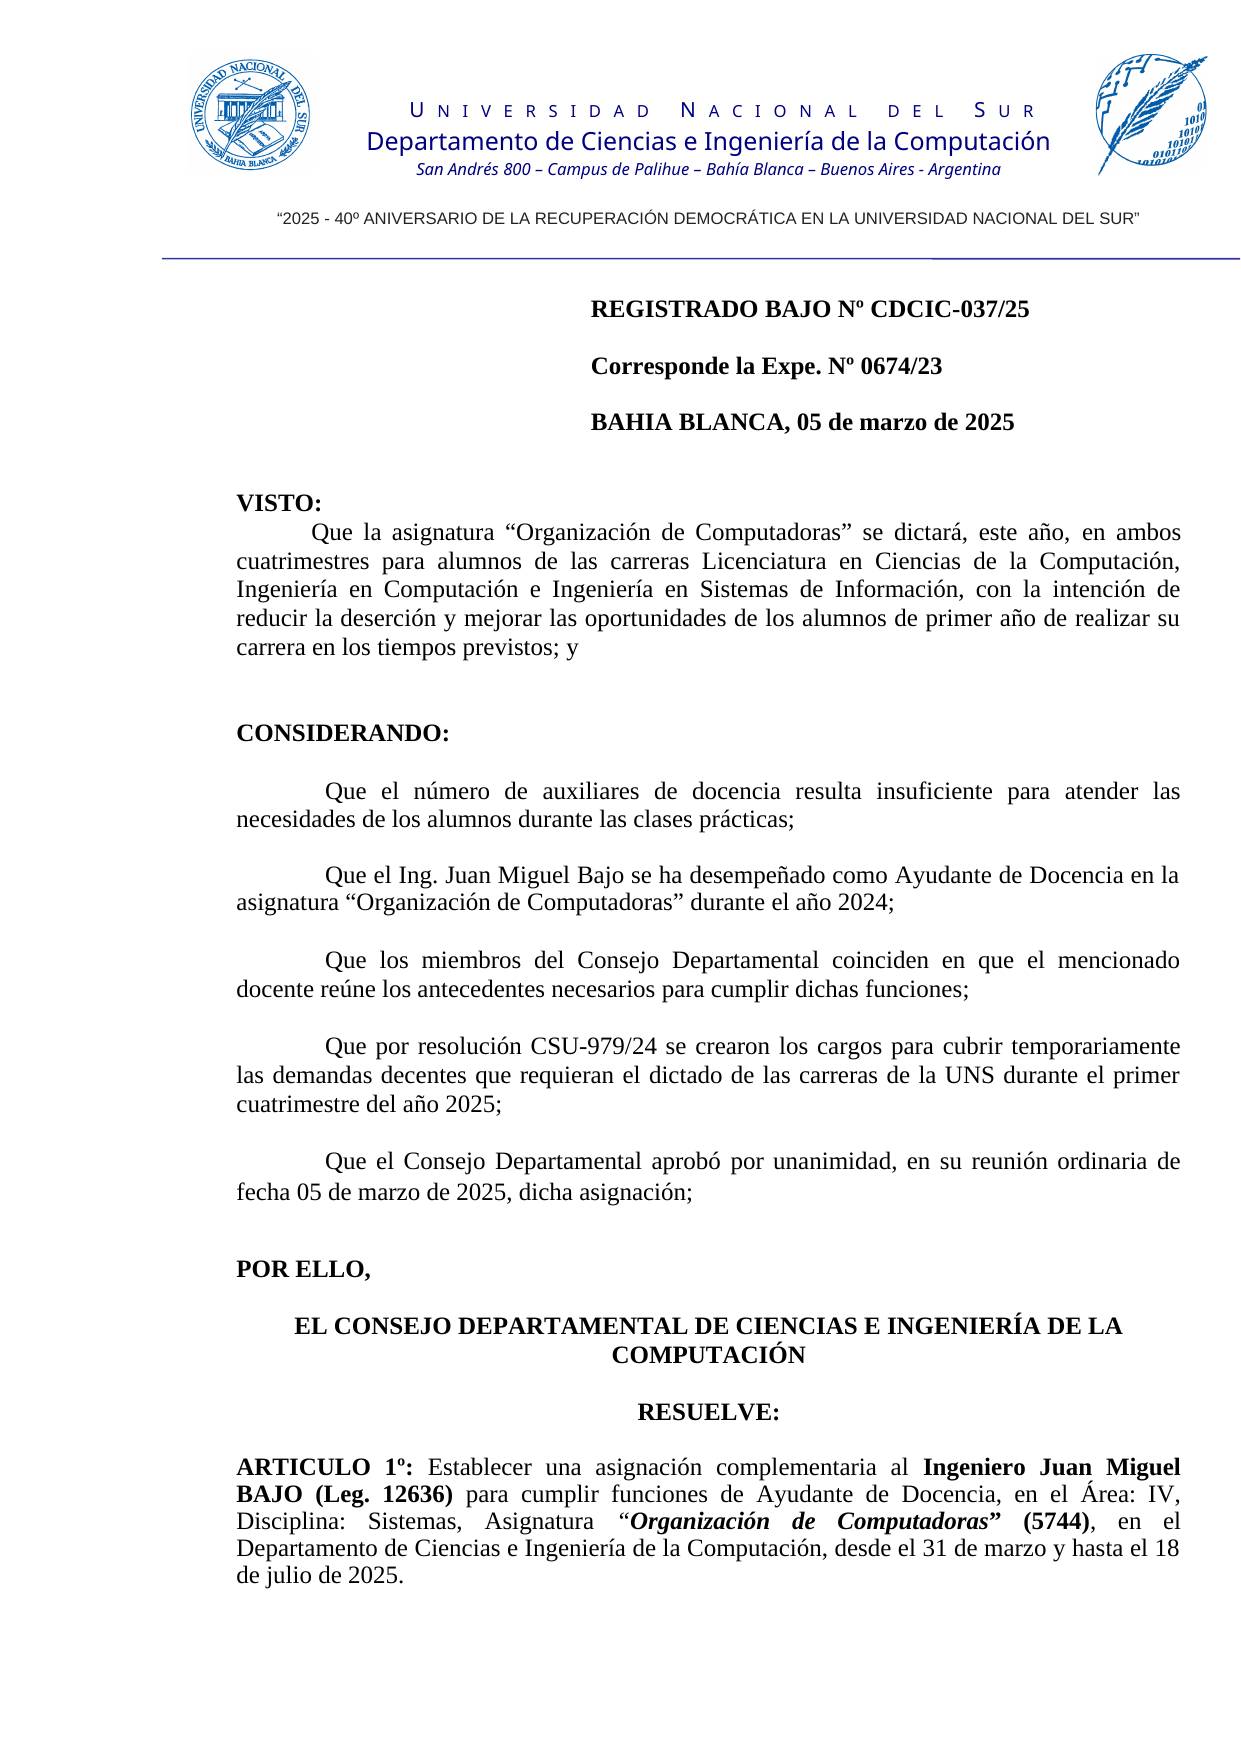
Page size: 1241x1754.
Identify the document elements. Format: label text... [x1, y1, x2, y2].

text Que la asignatura “Organización de Computadoras” se dictará, este año, en ambos cuatrimestres para alumnos de las carreras Licenciatura en Ciencias de la Computación, Ingeniería en Computación e Ingeniería en Sistemas de Información, con la intención de reducir la deserción y mejorar las oportunidades de los alumnos de primer año de realizar su carrera en los tiempos previstos; y [236, 517, 1181, 661]
text CONSIDERANDO: [236, 718, 1181, 747]
text Que el número de auxiliares de docencia resulta insuficiente para atender las necesidades de los alumnos durante las clases prácticas; [236, 776, 1181, 833]
text Que por resolución CSU-979/24 se crearon los cargos para cubrir temporariamente las demandas decentes que requieran el dictado de las carreras de la UNS durante el primer cuatrimestre del año 2025; [236, 1031, 1181, 1117]
picture [1095, 53, 1209, 176]
text ARTICULO 1º: Establecer una asignación complementaria al Ingeniero Juan Miguel BAJO (Leg. 12636) para cumplir funciones de Ayudante de Docencia, en el Área: IV, Disciplina: Sistemas, Asignatura “Organización de Computadoras” (5744), en el Departamento de Ciencias e Ingeniería de la Computación, desde el 31 de marzo y hasta el 18 de julio de 2025. [236, 1453, 1181, 1589]
text RESUELVE: [236, 1397, 1181, 1426]
text BAHIA BLANCA, 05 de marzo de 2025 [236, 409, 1181, 436]
picture [187, 53, 315, 174]
text Que los miembros del Consejo Departamental coinciden en que el mencionado docente reúne los antecedentes necesarios para cumplir dichas funciones; [236, 945, 1181, 1002]
text POR ELLO, [236, 1254, 1181, 1282]
text Que el Ing. Juan Miguel Bajo se ha desempeñado como Ayudante de Docencia en la asignatura “Organización de Computadoras” durante el año 2024; [236, 862, 1181, 916]
text REGISTRADO BAJO Nº CDCIC-037/25 [236, 295, 1181, 322]
text VISTO: [236, 490, 1181, 517]
text Corresponde la Expe. Nº 0674/23 [236, 351, 1181, 380]
text EL CONSEJO DEPARTAMENTAL DE CIENCIAS E INGENIERÍA DE LA COMPUTACIÓN [236, 1311, 1181, 1369]
text Que el Consejo Departamental aprobó por unanimidad, en su reunión ordinaria de fecha 05 de marzo de 2025, dicha asignación; [236, 1146, 1181, 1206]
